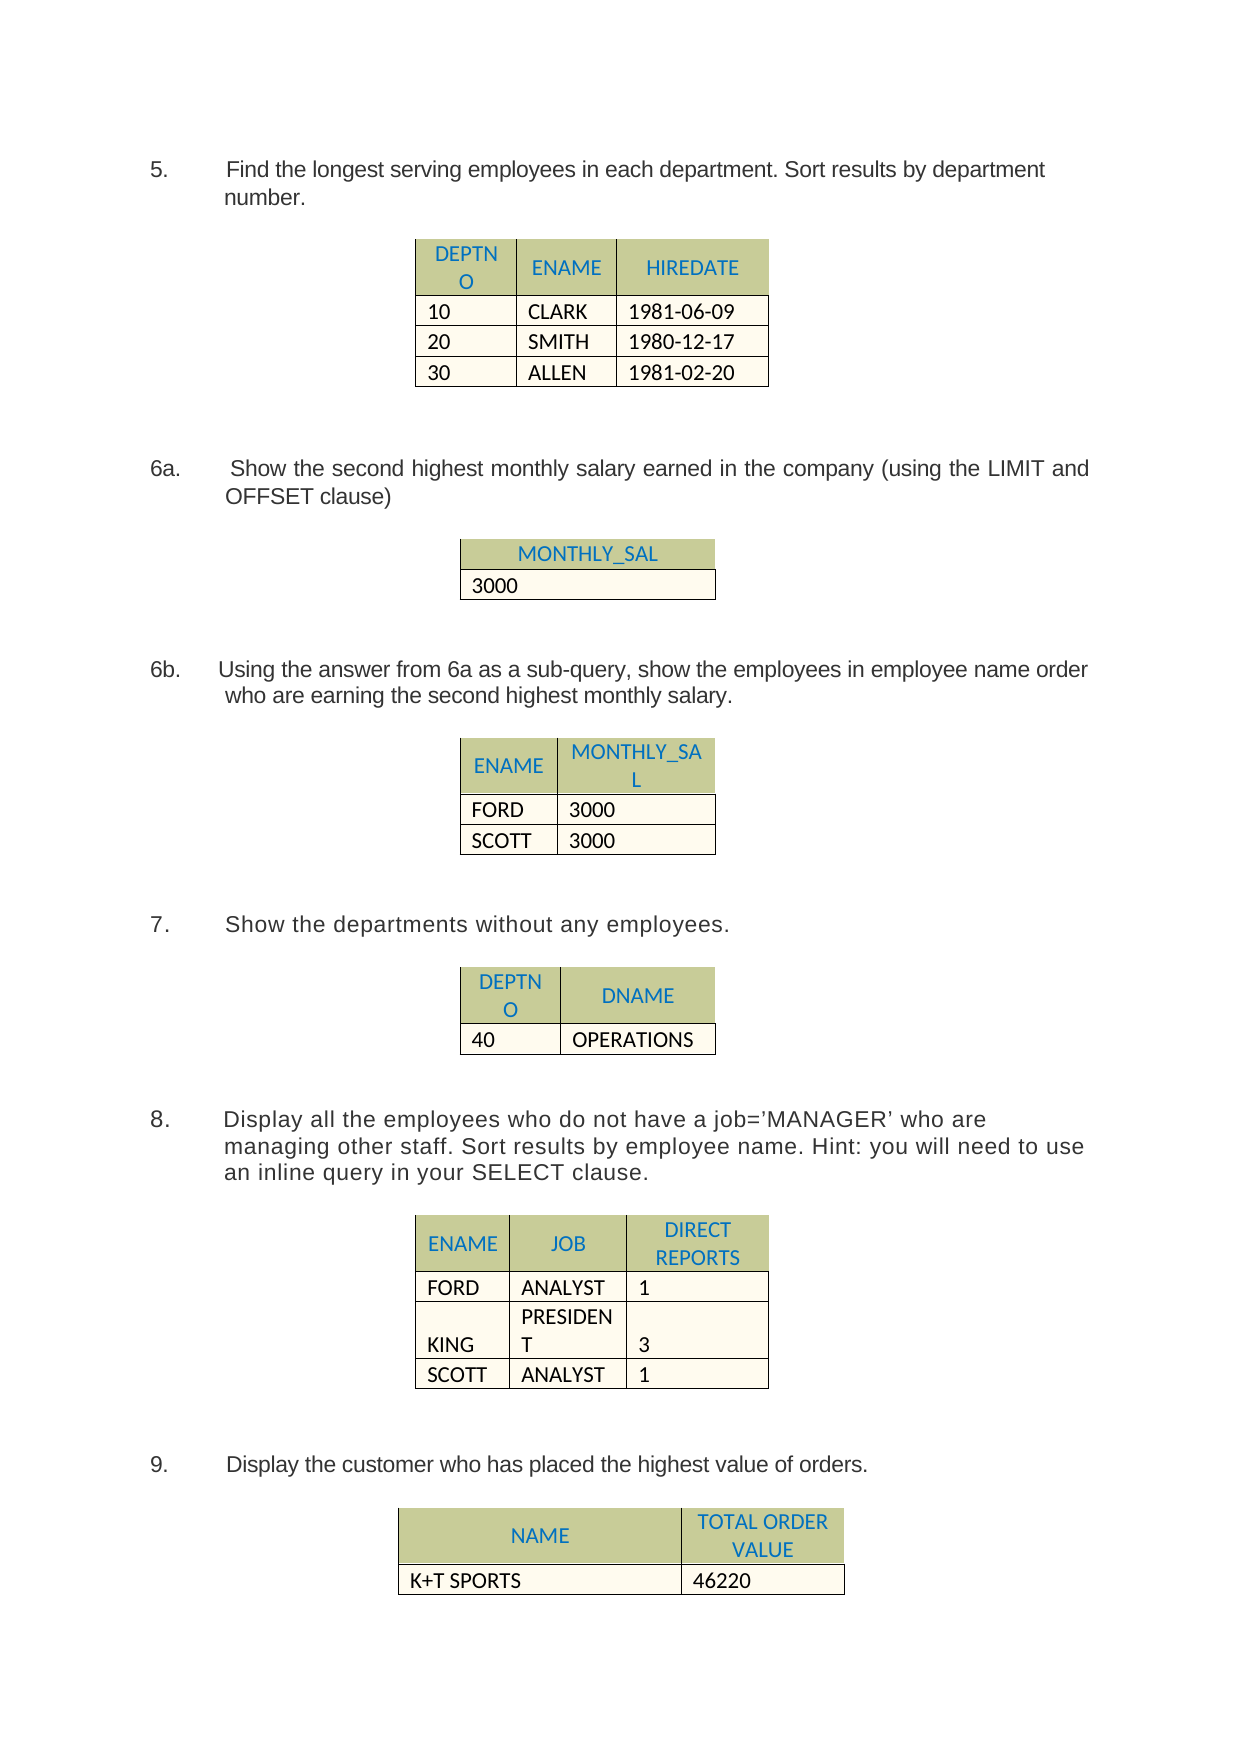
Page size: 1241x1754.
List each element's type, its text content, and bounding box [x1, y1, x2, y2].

table_header ENAME [517, 239, 616, 295]
table_cell SMITH [517, 326, 616, 356]
table_header DEPTNO [461, 967, 560, 1023]
table_header TOTAL ORDER VALUE [682, 1508, 844, 1563]
table_cell 1 [627, 1359, 768, 1388]
table_cell SCOTT [461, 825, 557, 854]
table_header DEPTNO [416, 239, 516, 295]
table_header DIRECT REPORTS [627, 1215, 769, 1271]
table_cell OPERATIONS [561, 1024, 715, 1053]
text 6b. Using the answer from 6a as a sub-query, show the employees in employee name order who are earning the second highest monthly salary. [150, 656, 1090, 708]
table_cell 46220 [682, 1565, 844, 1594]
table_header DNAME [561, 967, 715, 1023]
table_cell 3000 [558, 795, 715, 824]
table_cell PRESIDENT [510, 1302, 626, 1358]
table_cell 20 [416, 326, 516, 356]
table_cell 3000 [461, 570, 715, 599]
table_cell CLARK [517, 296, 616, 325]
table_header JOB [510, 1215, 626, 1271]
table_cell 3000 [558, 825, 715, 854]
table_cell ANALYST [510, 1359, 626, 1388]
table_header NAME [399, 1508, 681, 1563]
text 5. Find the longest serving employees in each department. Sort results by department number. [150, 150, 1090, 210]
table_cell 1981-06-09 [617, 296, 768, 325]
table_header ENAME [461, 738, 557, 793]
table_cell 1981-02-20 [617, 357, 768, 386]
text 8. Display all the employees who do not have a job=’MANAGER’ who are managing other staff. Sort results by employee name. Hint: you will need to use an inline query in your SELECT clause. [150, 1105, 1090, 1186]
table_cell FORD [461, 795, 557, 824]
table_cell 30 [416, 357, 516, 386]
table_cell 1 [627, 1272, 768, 1301]
table_header MONTHLY_SAL [461, 539, 715, 569]
table_cell ANALYST [510, 1272, 626, 1301]
text 7. Show the departments without any employees. [150, 910, 1090, 938]
table_cell KING [416, 1302, 509, 1358]
table_cell SCOTT [416, 1359, 509, 1388]
table_cell 3 [627, 1302, 768, 1358]
text 6a. Show the second highest monthly salary earned in the company (using the LIMIT and OFFSET clause) [150, 449, 1090, 509]
table_header MONTHLY_SAL [558, 738, 715, 793]
table_cell FORD [416, 1272, 509, 1301]
table_header ENAME [416, 1215, 509, 1271]
table_cell 10 [416, 296, 516, 325]
table_cell 1980-12-17 [617, 326, 768, 356]
table_cell K+T SPORTS [399, 1565, 681, 1594]
table_header HIREDATE [617, 239, 769, 295]
table_cell 40 [461, 1024, 560, 1053]
table_cell ALLEN [517, 357, 616, 386]
text 9. Display the customer who has placed the highest value of orders. [150, 1445, 1090, 1478]
